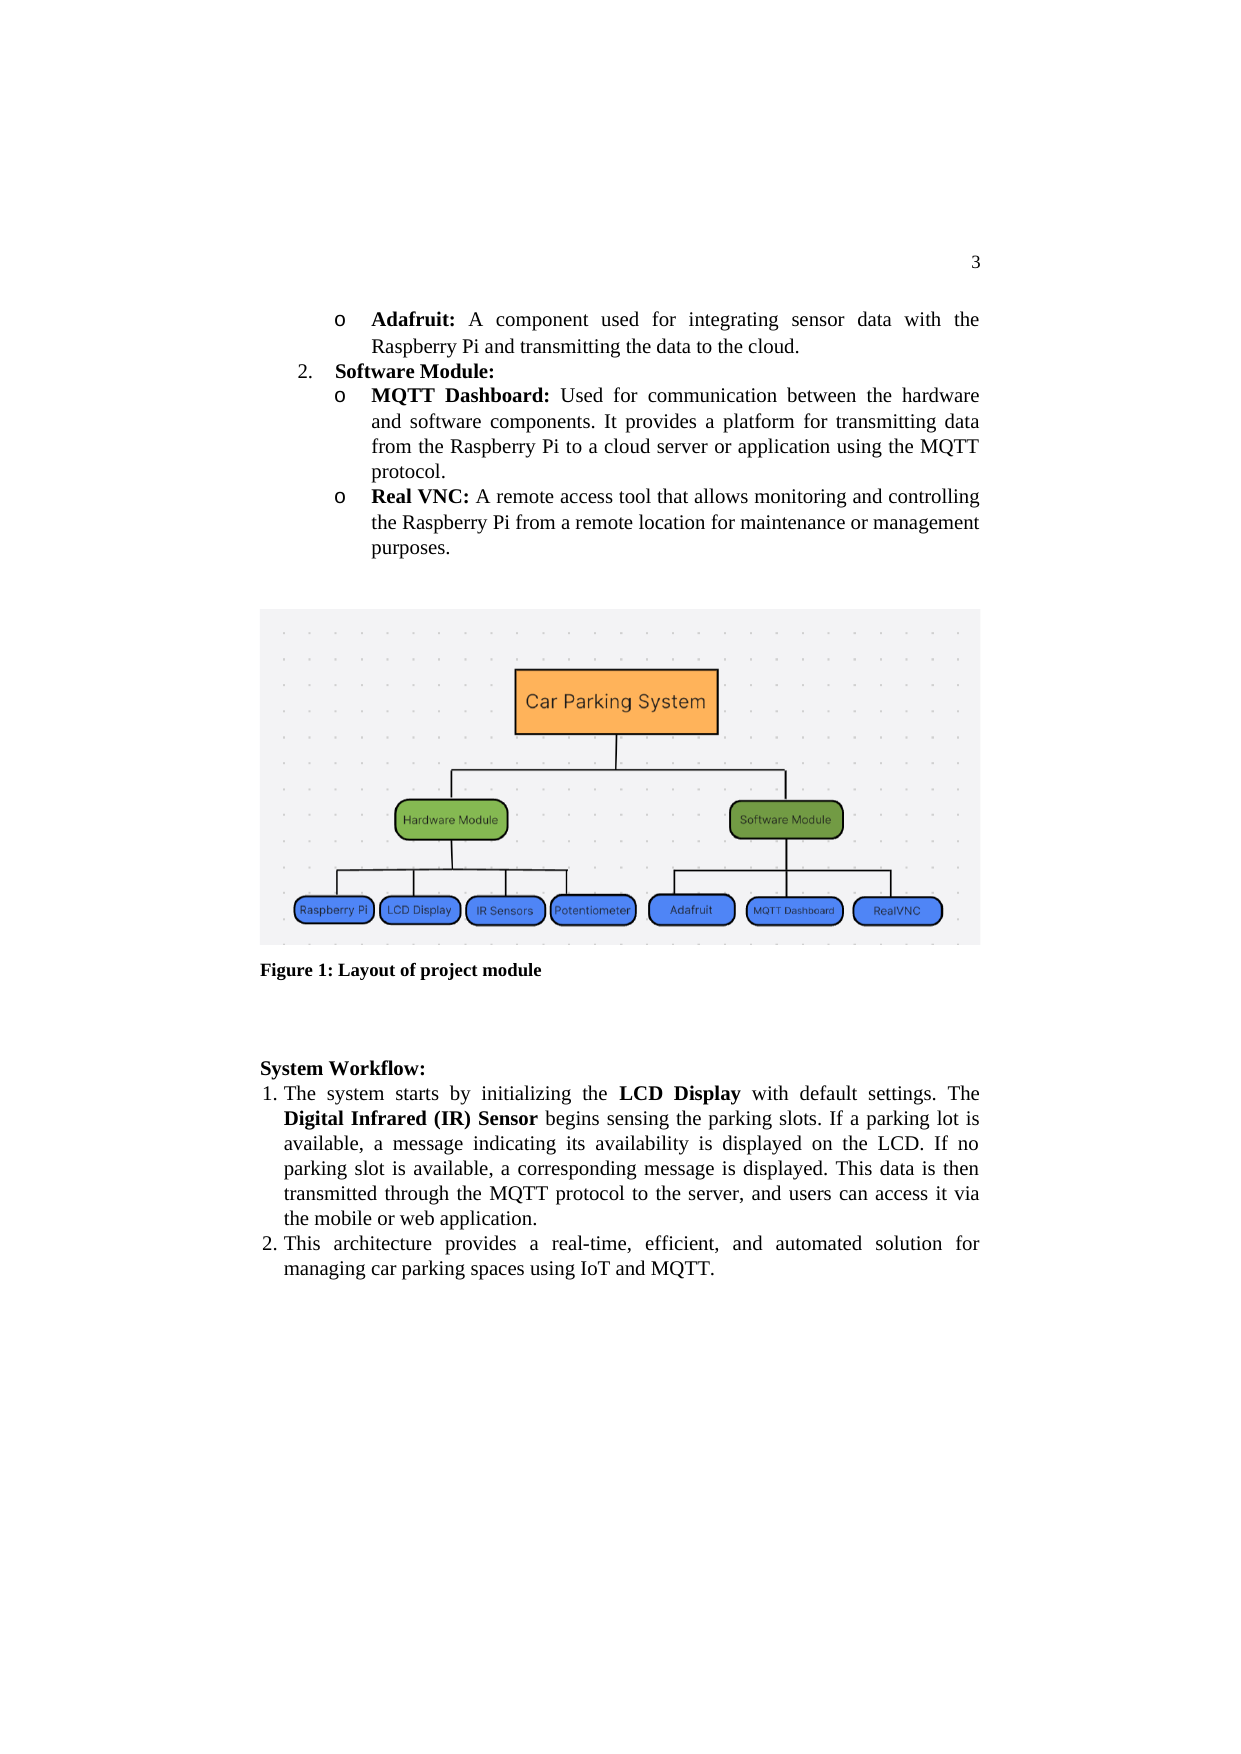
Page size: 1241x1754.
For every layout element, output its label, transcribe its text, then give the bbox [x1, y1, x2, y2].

text System Workflow: [260, 1055, 980, 1080]
list Real VNC: A remote access tool that allows monitoring and controlling the Raspberry Pi from a remote location for maintenance or management purposes. [334, 483, 980, 559]
list The system starts by initializing the LCD Display with default settings. The Digital Infrared (IR) Sensor begins sensing the parking slots. If a parking lot is available, a message indicating its availability is displayed on the LCD. If no parking slot is available, a corresponding message is displayed. This data is then transmitted through the MQTT protocol to the server, and users can access it via the mobile or web application. [277, 1080, 980, 1230]
list Adafruit: A component used for integrating sensor data with the Raspberry Pi and transmitting the data to the cloud. [334, 307, 980, 358]
list This architecture provides a real-time, efficient, and automated solution for managing car parking spaces using IoT and MQTT. [277, 1230, 980, 1280]
picture [259, 609, 981, 945]
list MQTT Dashboard: Used for communication between the hardware and software components. It provides a platform for transmitting data from the Raspberry Pi to a cloud server or application using the MQTT protocol. [334, 383, 980, 483]
list Software Module: [297, 358, 980, 383]
